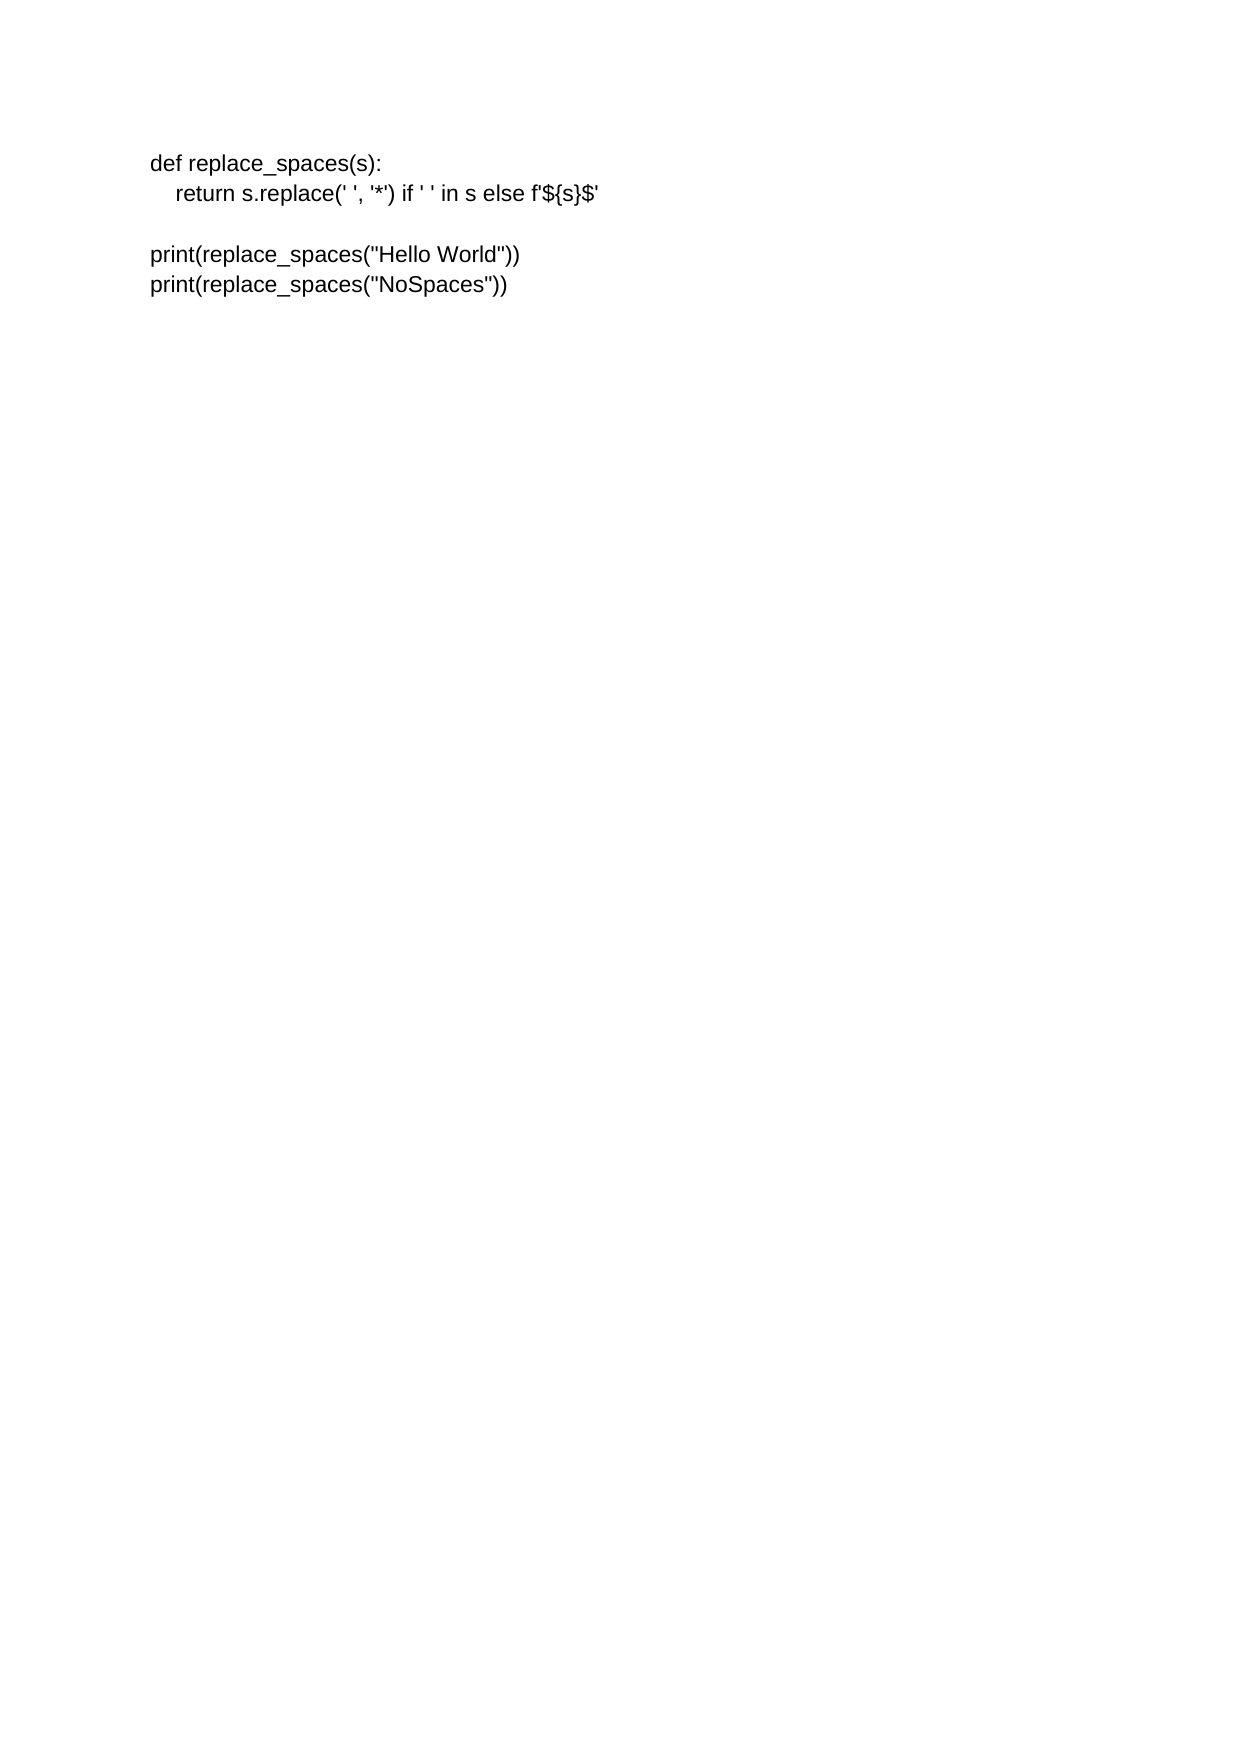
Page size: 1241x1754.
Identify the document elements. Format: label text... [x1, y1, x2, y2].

text print(replace_spaces("NoSpaces")) [150, 271, 1090, 297]
text print(replace_spaces("Hello World")) [150, 241, 1090, 267]
text def replace_spaces(s): [150, 150, 1090, 176]
text return s.replace(' ', '*') if ' ' in s else f'${s}$' [150, 180, 1090, 207]
